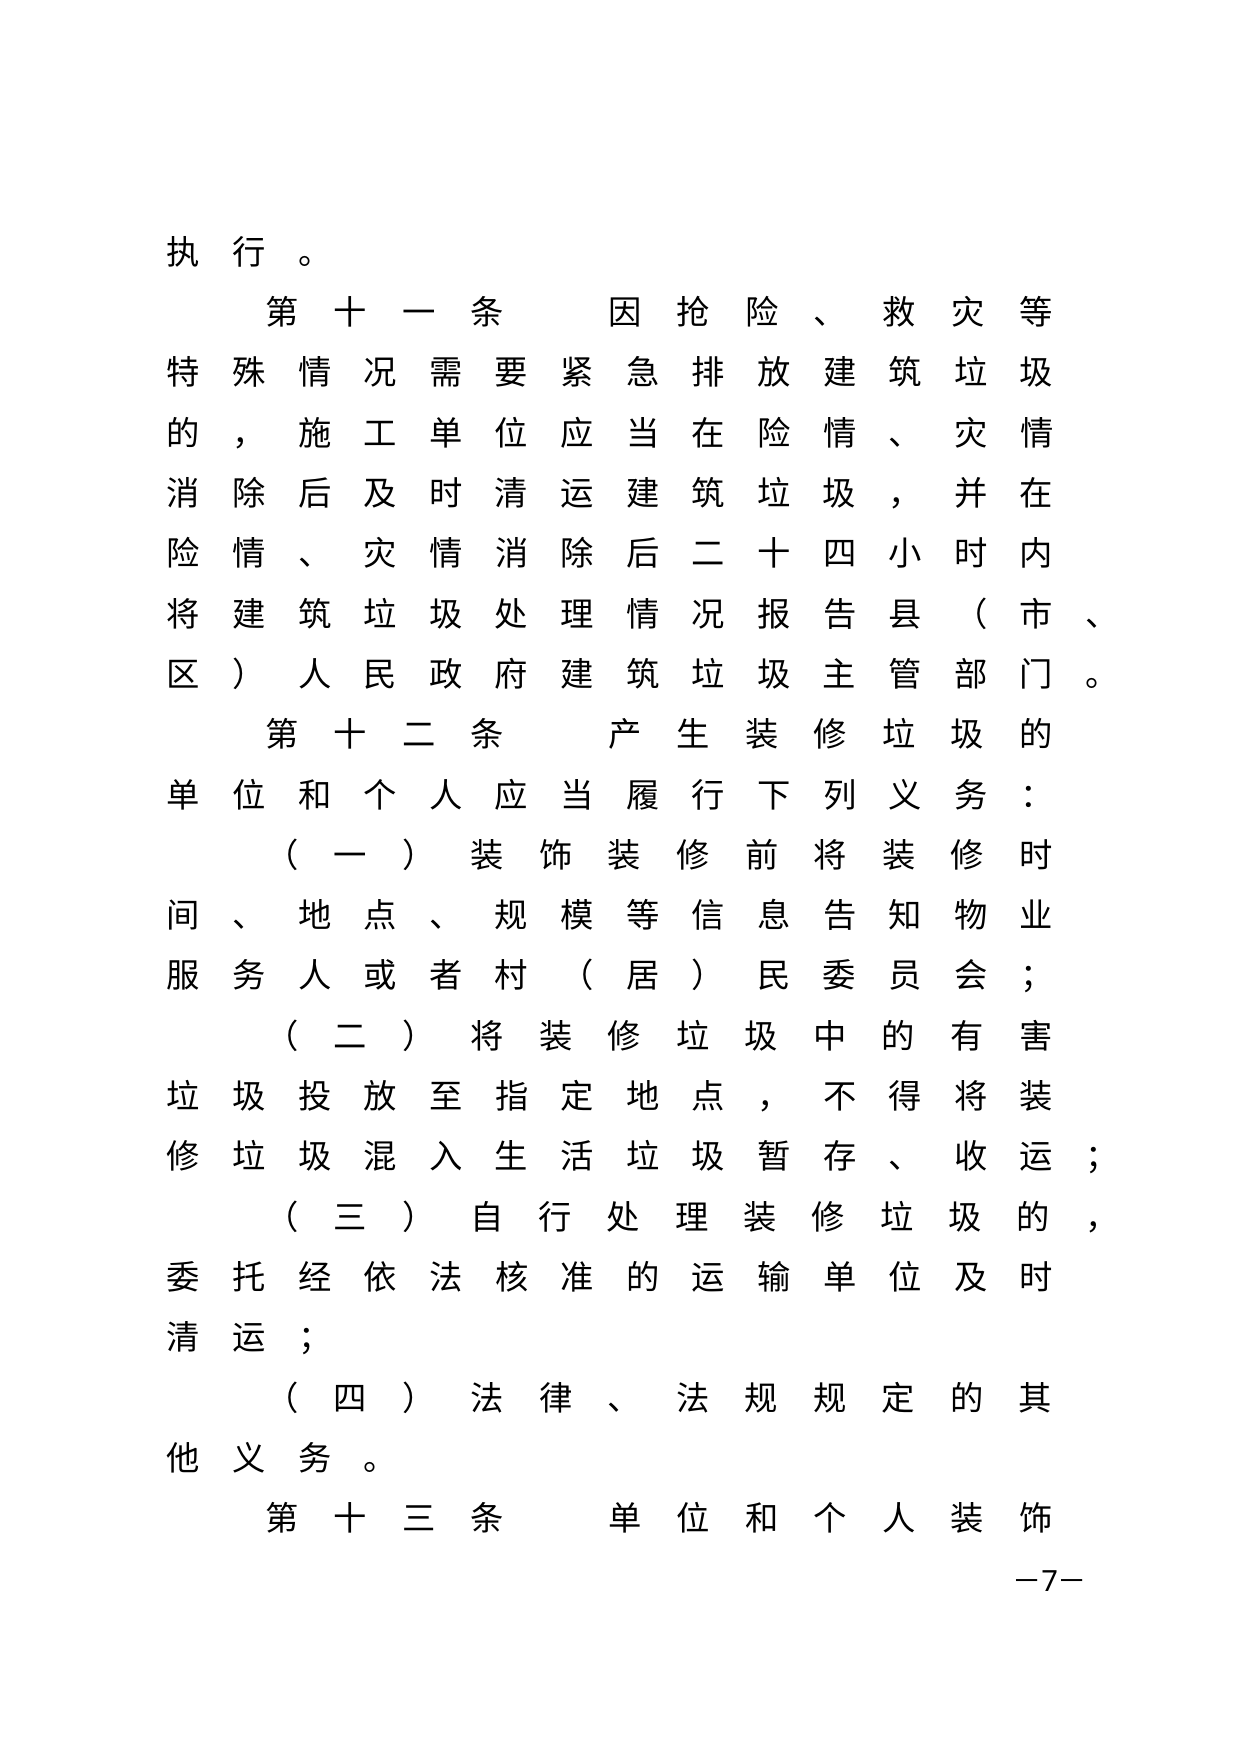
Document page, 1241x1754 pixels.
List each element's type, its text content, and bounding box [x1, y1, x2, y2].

text （二）将装修垃圾中的有害垃圾投放至指定地点，不得将装修垃圾混入生活垃圾暂存、收运； [167, 1003, 1085, 1184]
text 第十二条 产生装修垃圾的单位和个人应当履行下列义务： [167, 702, 1085, 823]
text （四）法律、法规规定的其他义务。 [167, 1365, 1085, 1486]
text 第十三条 单位和个人装饰装修过程中产生的建筑垃圾，不自行处理的，按照下列情形处理： [167, 1486, 1085, 1546]
text 第十一条 因抢险、救灾等特殊情况需要紧急排放建筑垃圾的，施工单位应当在险情、灾情消除后及时清运建筑垃圾，并在险情、灾情消除后二十四小时内将建筑垃圾处理情况报告县（市、区）人民政府建筑垃圾主管部门。 [167, 280, 1085, 702]
text （三）自行处理装修垃圾的，委托经依法核准的运输单位及时清运； [167, 1184, 1085, 1365]
text （一）装饰装修前将装修时间、地点、规模等信息告知物业服务人或者村（居）民委员会； [167, 823, 1085, 1003]
text 拆除化工、金属冶炼、农药、电镀和危险化学品生产、储存、使用等企业的建筑物、构筑物，应当严格按照法律、行政法规、本省省级地方性法规的有关规定执行。 [167, 219, 1085, 280]
